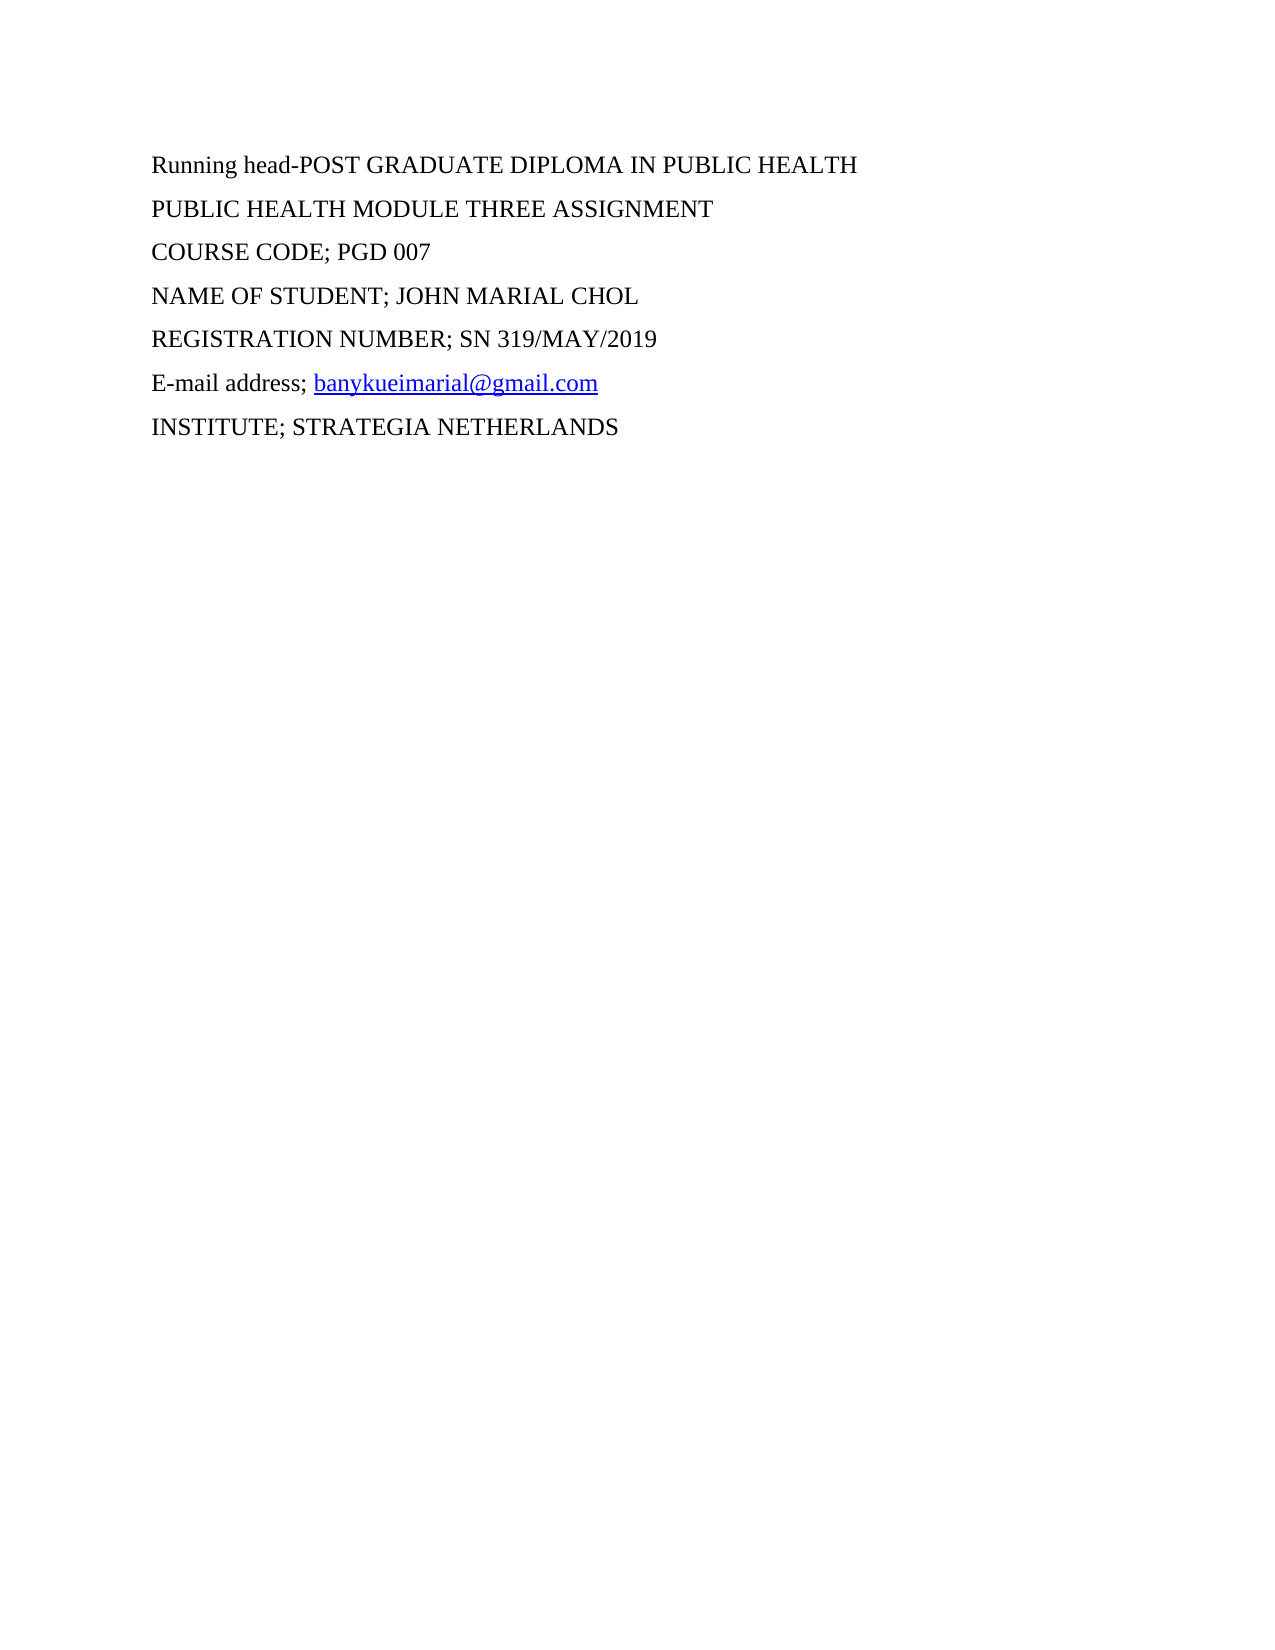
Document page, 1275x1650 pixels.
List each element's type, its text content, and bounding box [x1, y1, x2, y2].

text E-mail address; banykueimarial@gmail.com [150, 368, 1125, 397]
text Running head-POST GRADUATE DIPLOMA IN PUBLIC HEALTH [150, 150, 1125, 179]
text COURSE CODE; PGD 007 [150, 237, 1125, 266]
text INSTITUTE; STRATEGIA NETHERLANDS [150, 412, 1125, 441]
text PUBLIC HEALTH MODULE THREE ASSIGNMENT [150, 194, 1125, 222]
text NAME OF STUDENT; JOHN MARIAL CHOL [150, 281, 1125, 310]
text REGISTRATION NUMBER; SN 319/MAY/2019 [150, 324, 1125, 353]
